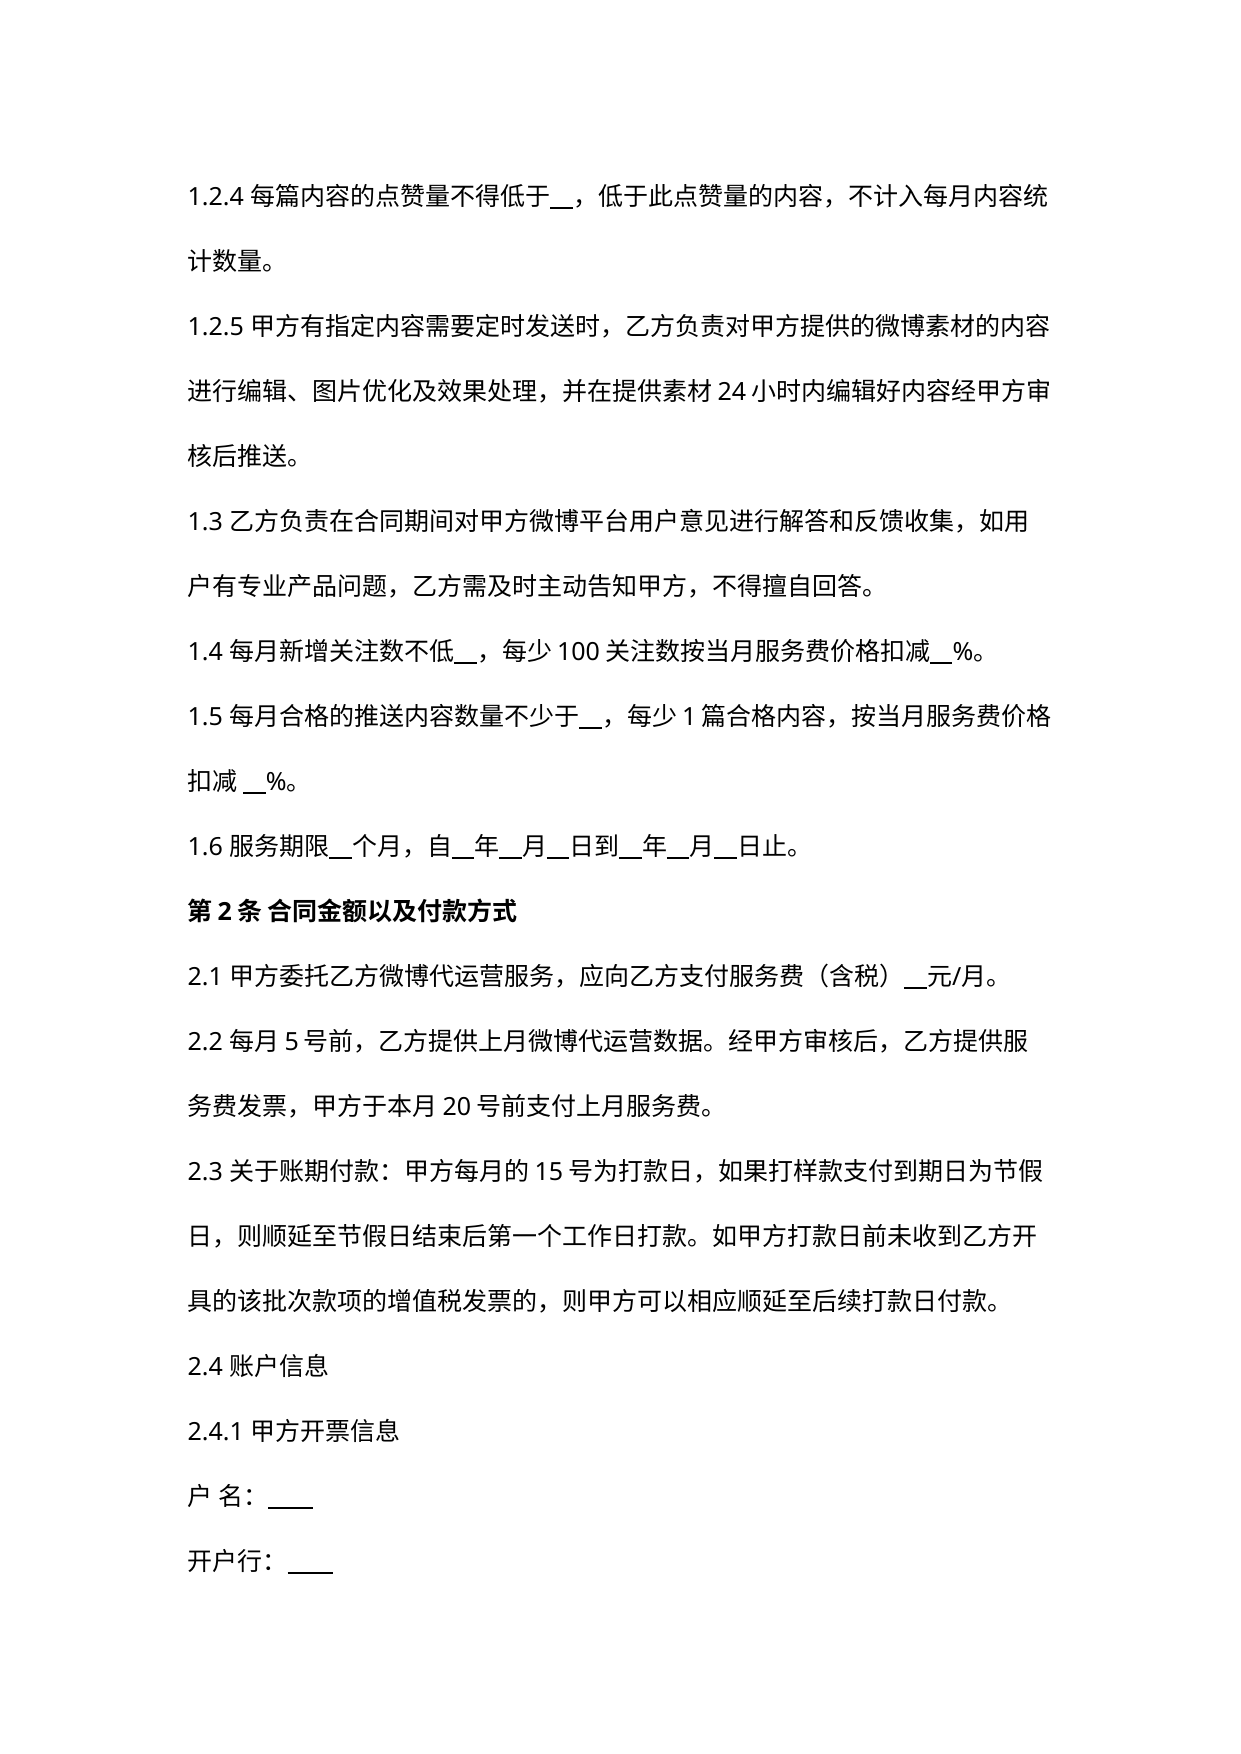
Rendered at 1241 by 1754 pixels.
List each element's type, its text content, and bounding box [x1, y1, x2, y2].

text 1.6 服务期限 个月，自 年 月 日到 年 月 日止。 [187, 812, 1053, 877]
text 2.2 每月5号前，乙方提供上月微博代运营数据。经甲方审核后，乙方提供服务费发票，甲方于本月20号前支付上月服务费。 [187, 1007, 1053, 1137]
text 1.5 每月合格的推送内容数量不少于 ，每少1篇合格内容，按当月服务费价格扣减 %。 [187, 682, 1053, 812]
text 2.4 账户信息 [187, 1332, 1053, 1397]
text 1.2.4 每篇内容的点赞量不得低于 ，低于此点赞量的内容，不计入每月内容统计数量。 [187, 162, 1053, 292]
text 1.3 乙方负责在合同期间对甲方微博平台用户意见进行解答和反馈收集，如用户有专业产品问题，乙方需及时主动告知甲方，不得擅自回答。 [187, 487, 1053, 617]
text 2.1 甲方委托乙方微博代运营服务，应向乙方支付服务费（含税） 元/月。 [187, 942, 1053, 1007]
text 1.4 每月新增关注数不低 ，每少100关注数按当月服务费价格扣减 %。 [187, 617, 1053, 682]
text 户 名： [187, 1462, 1053, 1527]
text 2.4.1 甲方开票信息 [187, 1397, 1053, 1462]
text 2.3 关于账期付款：甲方每月的15号为打款日，如果打样款支付到期日为节假日，则顺延至节假日结束后第一个工作日打款。如甲方打款日前未收到乙方开具的该批次款项的增值税发票的，则甲方可以相应顺延至后续打款日付款。 [187, 1137, 1053, 1332]
subtitle 第2条 合同金额以及付款方式 [187, 877, 1053, 942]
text 开户行： [187, 1527, 1053, 1592]
text 1.2.5 甲方有指定内容需要定时发送时，乙方负责对甲方提供的微博素材的内容进行编辑、图片优化及效果处理，并在提供素材24小时内编辑好内容经甲方审核后推送。 [187, 292, 1053, 487]
